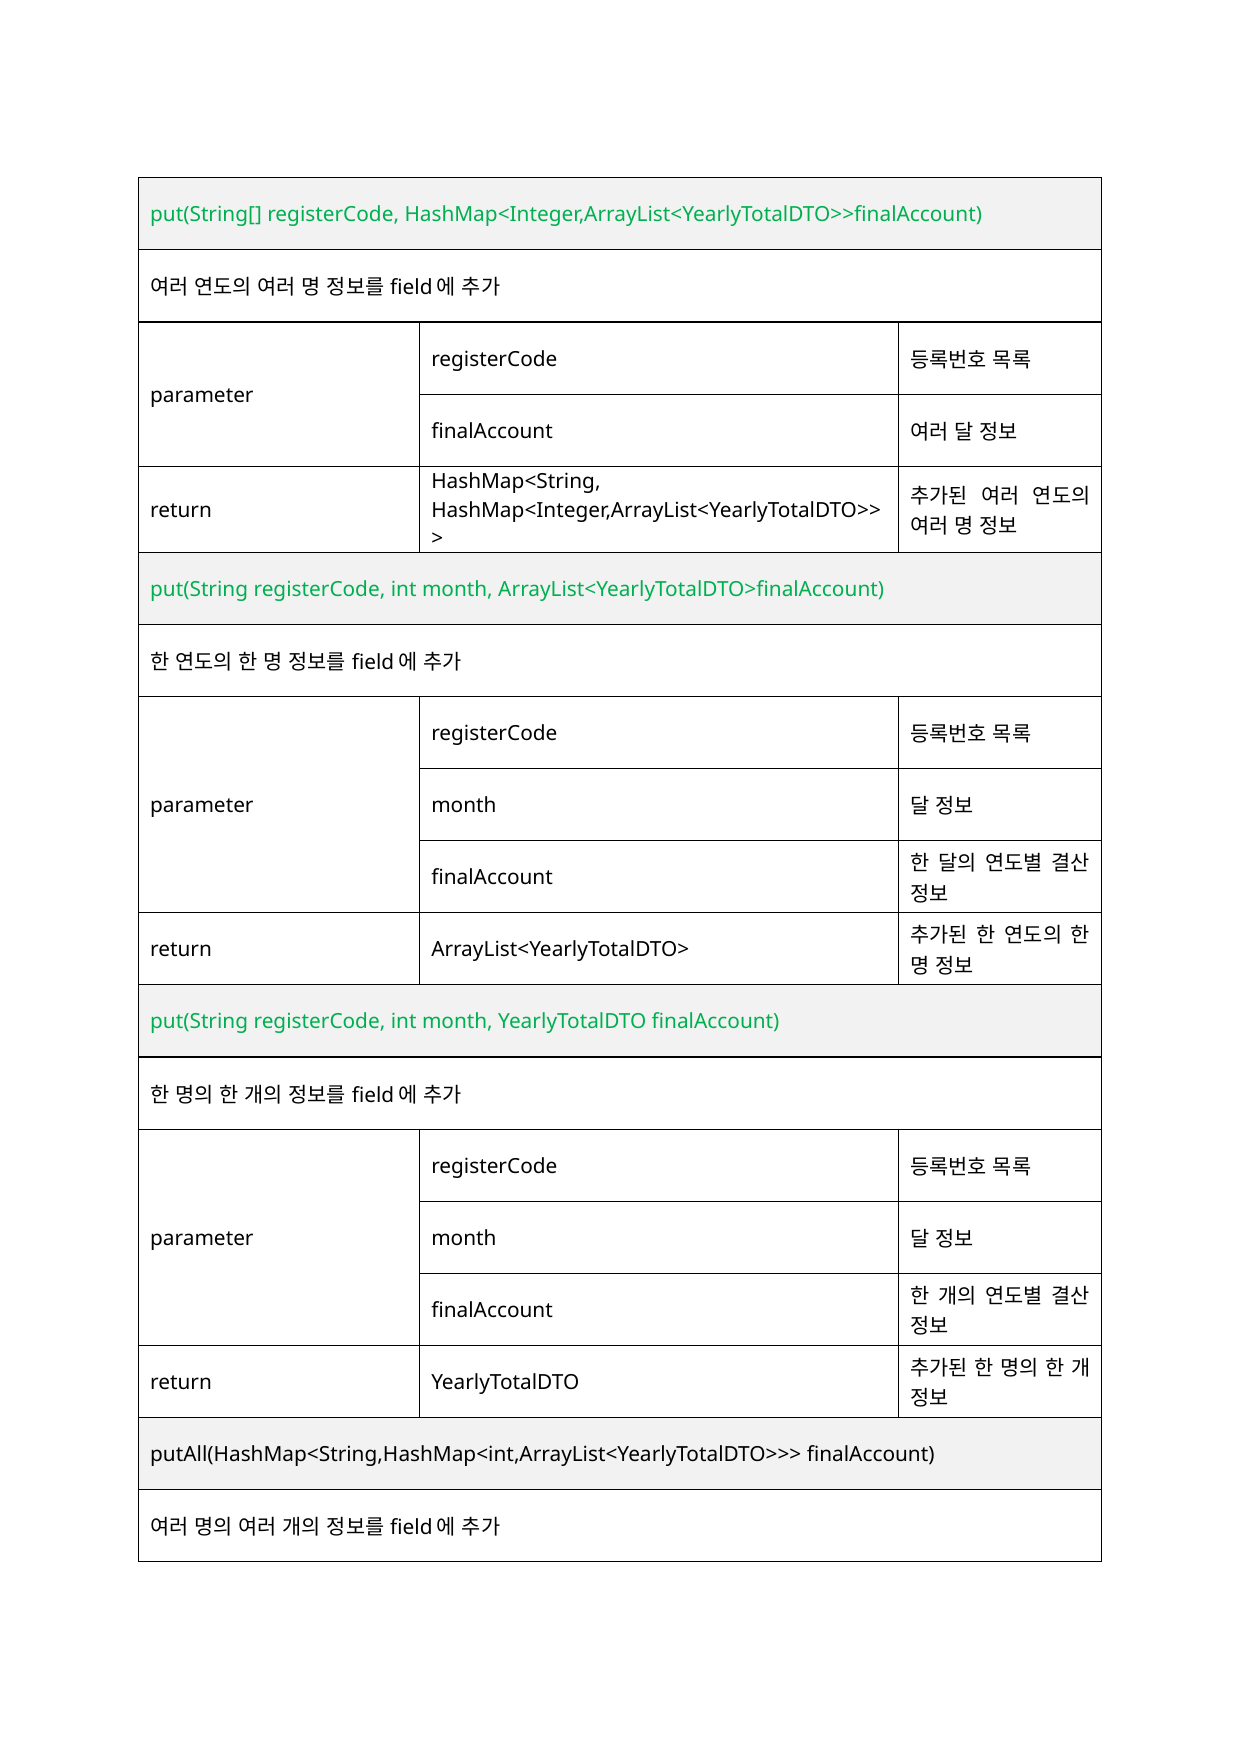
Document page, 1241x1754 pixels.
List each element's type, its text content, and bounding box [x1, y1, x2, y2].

table_cell registerCode [420, 697, 898, 768]
table_cell 달 정보 [899, 769, 1101, 840]
table_cell month [420, 1202, 898, 1273]
table_cell put(String registerCode, int month, ArrayList<YearlyTotalDTO>finalAccount) [139, 553, 1101, 624]
table_cell 등록번호 목록 [899, 323, 1101, 393]
table_cell return [139, 467, 419, 552]
table_cell put(String[] registerCode, HashMap<Integer,ArrayList<YearlyTotalDTO>>finalAccount) [139, 178, 1101, 249]
table_cell 달 정보 [899, 1202, 1101, 1273]
table_cell 추가된 한 연도의 한 명 정보 [899, 913, 1101, 984]
table_cell 한 연도의 한 명 정보를 field에 추가 [139, 625, 1101, 696]
table_cell registerCode [420, 323, 898, 393]
table_cell putAll(HashMap<String,HashMap<int,ArrayList<YearlyTotalDTO>>> finalAccount) [139, 1418, 1101, 1489]
table_cell return [139, 1346, 419, 1417]
table_cell 한 달의 연도별 결산 정보 [899, 841, 1101, 912]
table_cell 추가된 한 명의 한 개 정보 [899, 1346, 1101, 1417]
table_cell finalAccount [420, 395, 898, 466]
table_cell 추가된 여러 연도의 여러 명 정보 [899, 467, 1101, 552]
table_cell HashMap<String, HashMap<Integer,ArrayList<YearlyTotalDTO>>> [420, 467, 898, 552]
table_cell parameter [139, 697, 419, 912]
table_cell 한 명의 한 개의 정보를 field에 추가 [139, 1058, 1101, 1128]
table_cell finalAccount [420, 841, 898, 912]
table_cell put(String registerCode, int month, YearlyTotalDTO finalAccount) [139, 985, 1101, 1056]
table_cell 한 개의 연도별 결산 정보 [899, 1274, 1101, 1345]
table_cell ArrayList<YearlyTotalDTO> [420, 913, 898, 984]
table_cell 여러 명의 여러 개의 정보를 field에 추가 [139, 1490, 1101, 1561]
table_cell 여러 연도의 여러 명 정보를 field에 추가 [139, 250, 1101, 321]
table_cell 여러 달 정보 [899, 395, 1101, 466]
table_cell finalAccount [420, 1274, 898, 1345]
table_cell 등록번호 목록 [899, 697, 1101, 768]
table_cell 등록번호 목록 [899, 1130, 1101, 1201]
table_cell return [139, 913, 419, 984]
table_cell parameter [139, 1130, 419, 1345]
table_cell month [420, 769, 898, 840]
table_cell registerCode [420, 1130, 898, 1201]
table_cell YearlyTotalDTO [420, 1346, 898, 1417]
table_cell parameter [139, 323, 419, 466]
